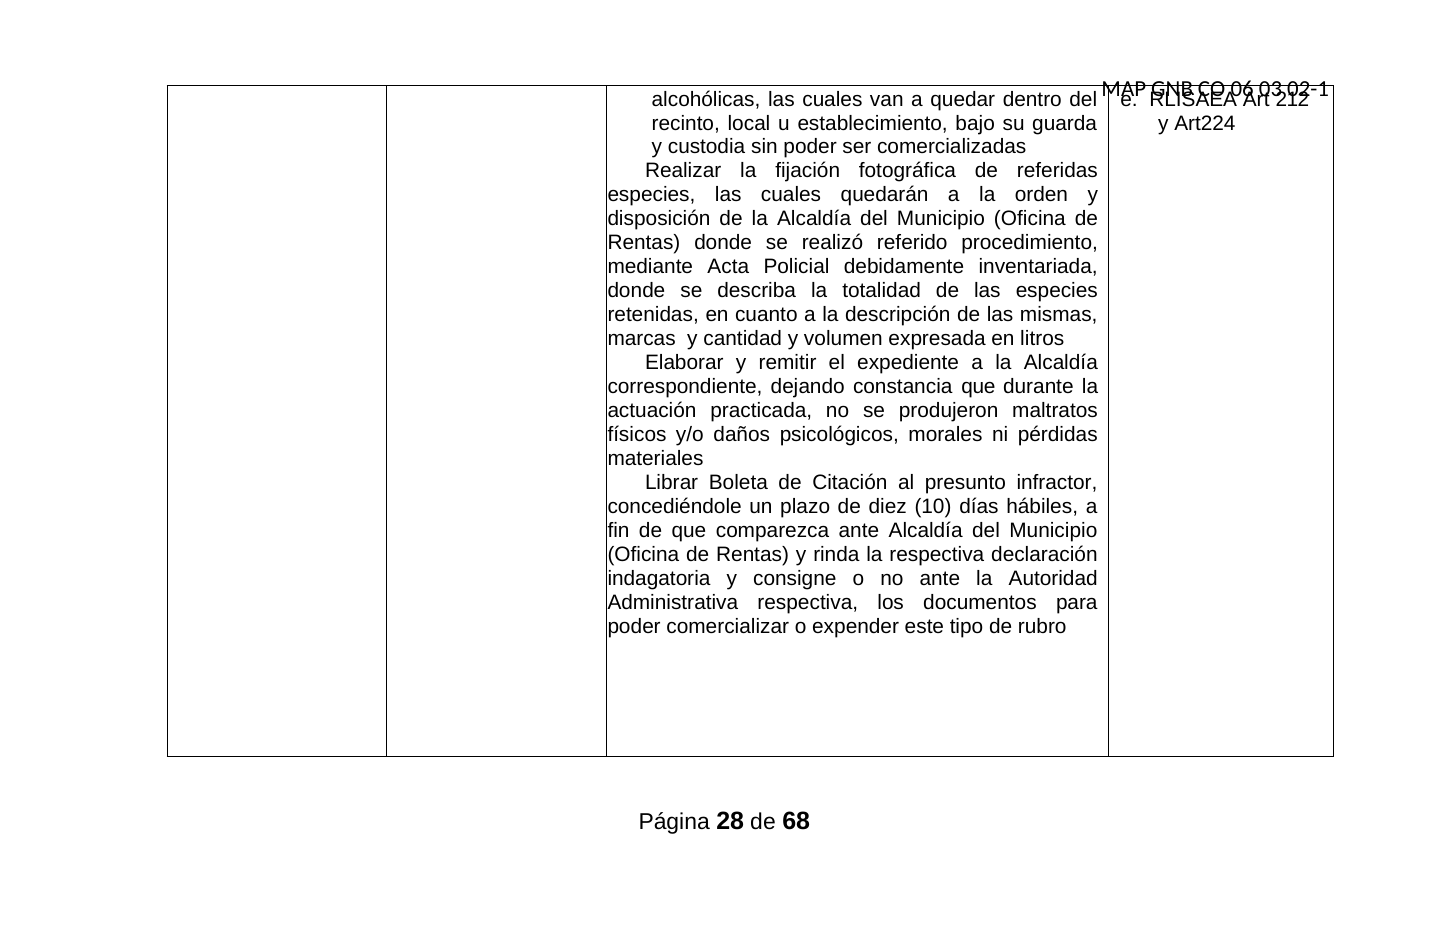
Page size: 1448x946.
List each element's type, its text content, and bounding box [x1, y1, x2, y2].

table_cell e. RLISAEA Art 212 y Art224 [1109, 86, 1333, 756]
table_cell [387, 86, 606, 756]
table_cell [168, 86, 386, 756]
table_cell alcohólicas, las cuales van a quedar dentro del recinto, local u establecimiento, bajo su guarda y custodia sin poder ser comercializadas Realizar la fijación fotográfica de referidas especies, las cuales quedarán a la orden y disposición de la Alcaldía del Municipio (Oficina de Rentas) donde se realizó referido procedimiento, mediante Acta Policial debidamente inventariada, donde se describa la totalidad de las especies retenidas, en cuanto a la descripción de las mismas, marcas y cantidad y volumen expresada en litros Elaborar y remitir el expediente a la Alcaldía correspondiente, dejando constancia que durante la actuación practicada, no se produjeron maltratos físicos y/o daños psicológicos, morales ni pérdidas materiales Librar Boleta de Citación al presunto infractor, concediéndole un plazo de diez (10) días hábiles, a fin de que comparezca ante Alcaldía del Municipio (Oficina de Rentas) y rinda la respectiva declaración indagatoria y consigne o no ante la Autoridad Administrativa respectiva, los documentos para poder comercializar o expender este tipo de rubro [607, 86, 1108, 756]
